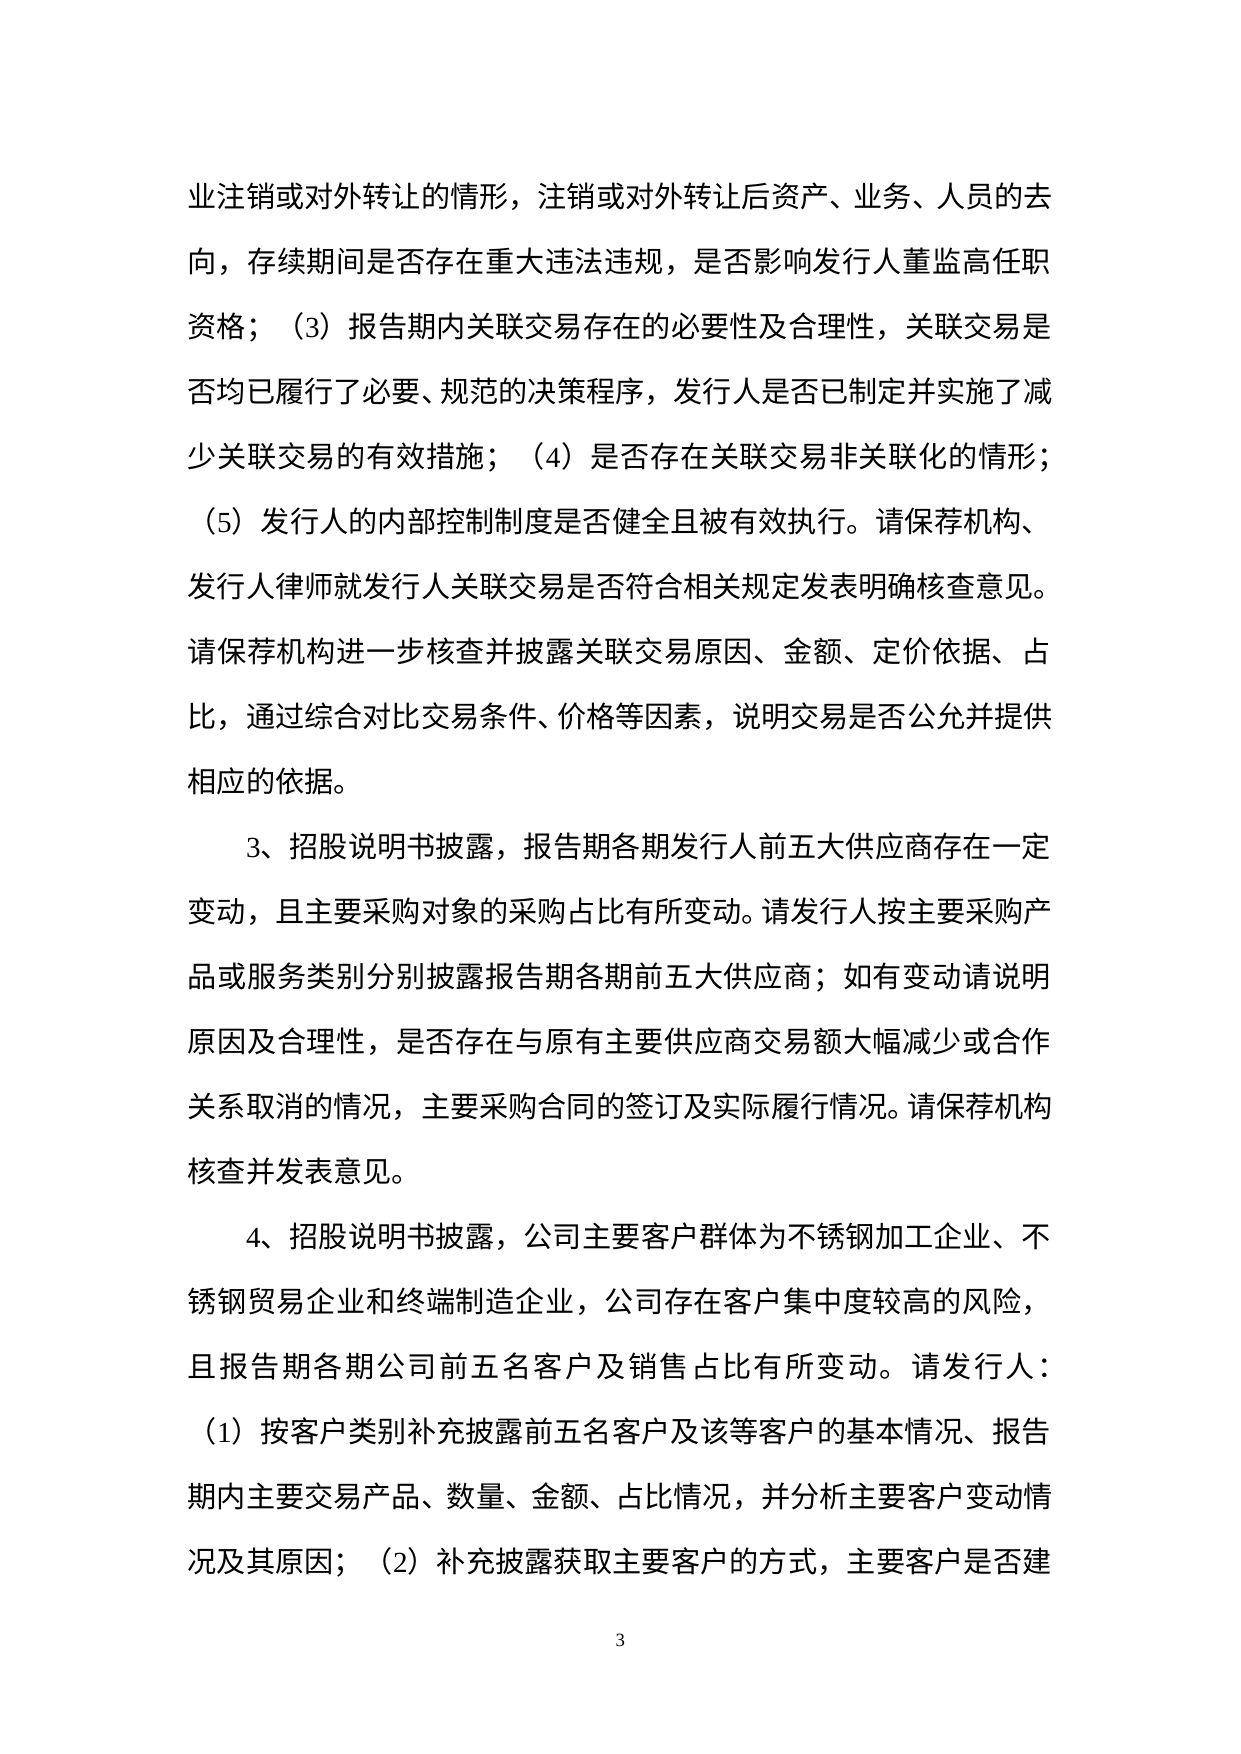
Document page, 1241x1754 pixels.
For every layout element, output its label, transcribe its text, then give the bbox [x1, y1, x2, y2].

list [187, 162, 1053, 812]
list 招股说明书披露，报告期各期发行人前五大供应商存在一定变动，且主要采购对象的采购占比有所变动。请发行人按主要采购产品或服务类别分别披露报告期各期前五大供应商；如有变动请说明原因及合理性，是否存在与原有主要供应商交易额大幅减少或合作关系取消的情况，主要采购合同的签订及实际履行情况。请保荐机构核查并发表意见。 [187, 812, 1053, 1202]
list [187, 1202, 1053, 1592]
